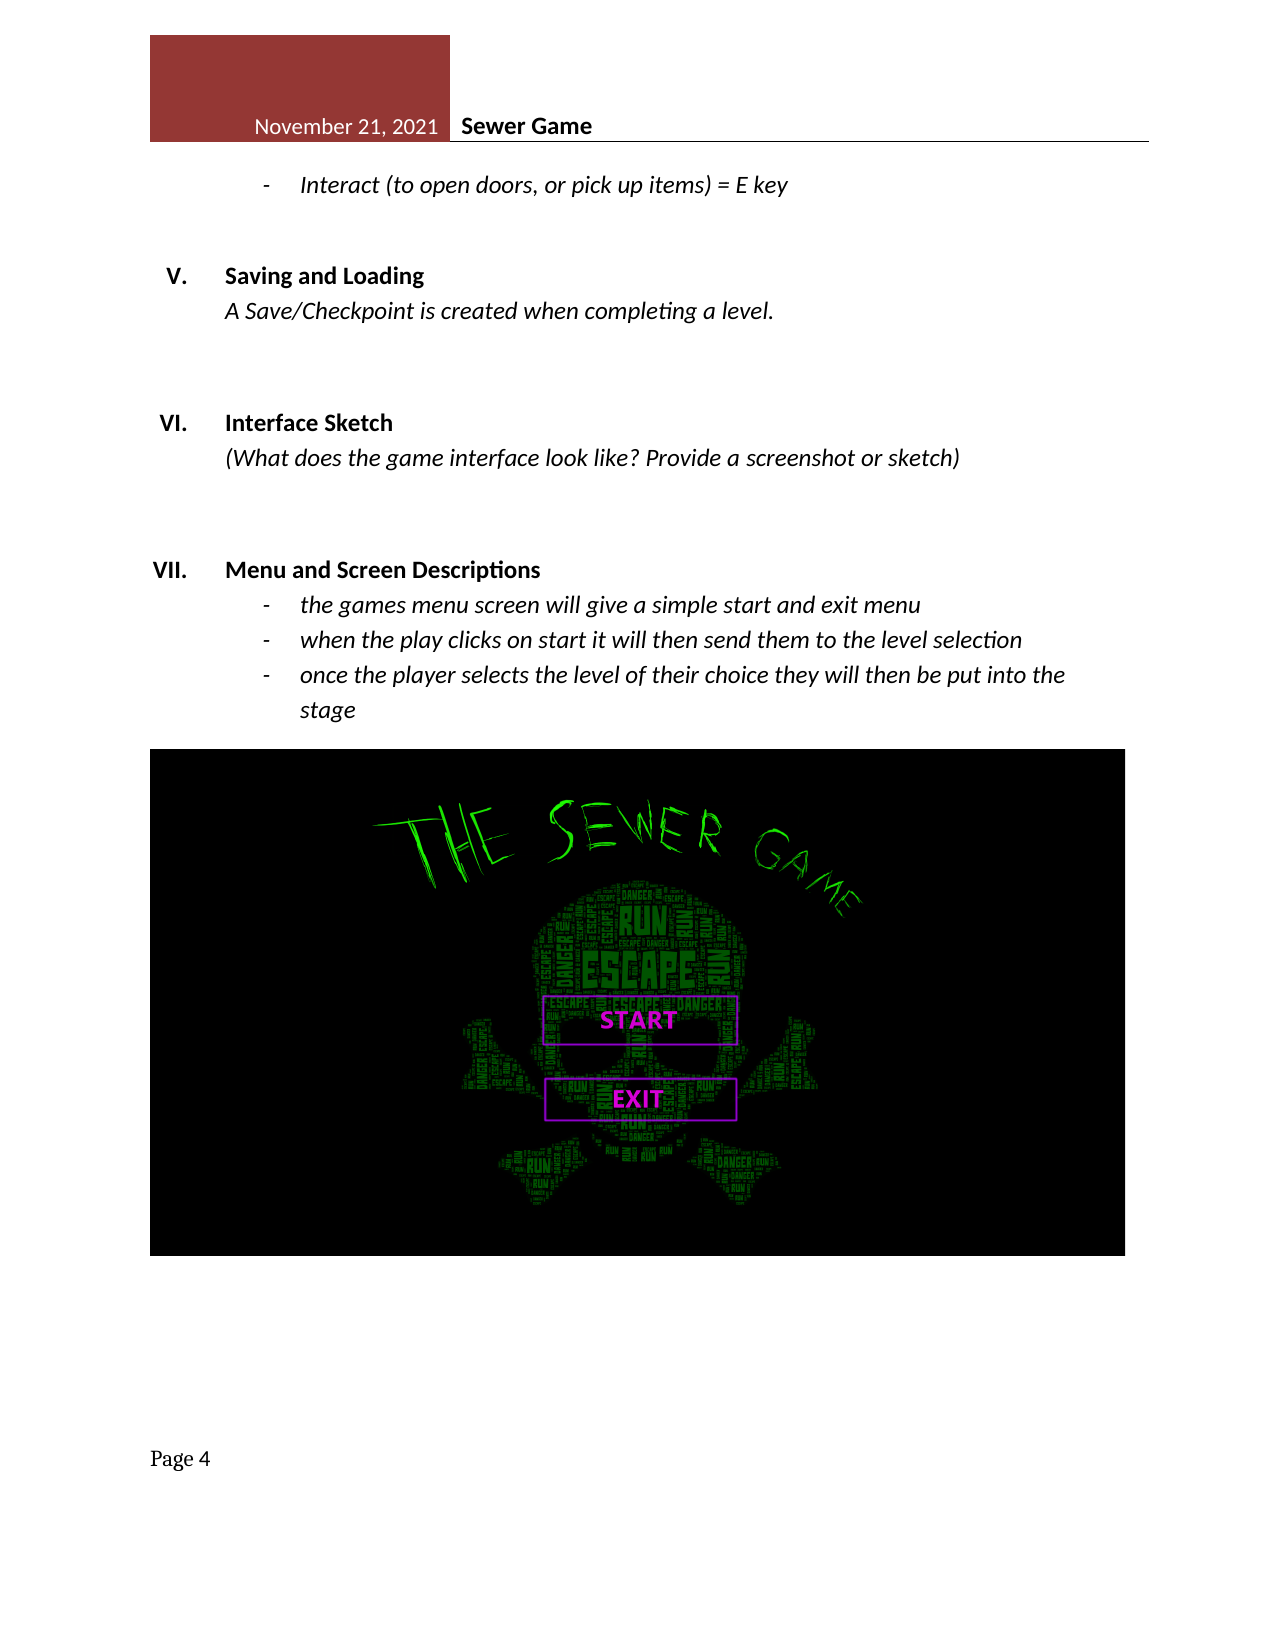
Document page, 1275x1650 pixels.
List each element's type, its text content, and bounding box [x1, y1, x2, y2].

list the games menu screen will give a simple start and exit menu [262, 589, 1125, 619]
list Interact (to open doors, or pick up items) = E key [262, 169, 1125, 200]
picture [150, 749, 1125, 1256]
list once the player selects the level of their choice they will then be put into the stage [262, 659, 1125, 724]
list Menu and Screen Descriptions [187, 554, 1125, 584]
list when the play clicks on start it will then send them to the level selection [262, 624, 1125, 654]
list Saving and Loading [187, 260, 1125, 291]
list Interface Sketch [187, 407, 1125, 438]
text A Save/Checkpoint is created when completing a level. [225, 295, 1125, 326]
text (What does the game interface look like? Provide a screenshot or sketch) [225, 442, 1125, 473]
